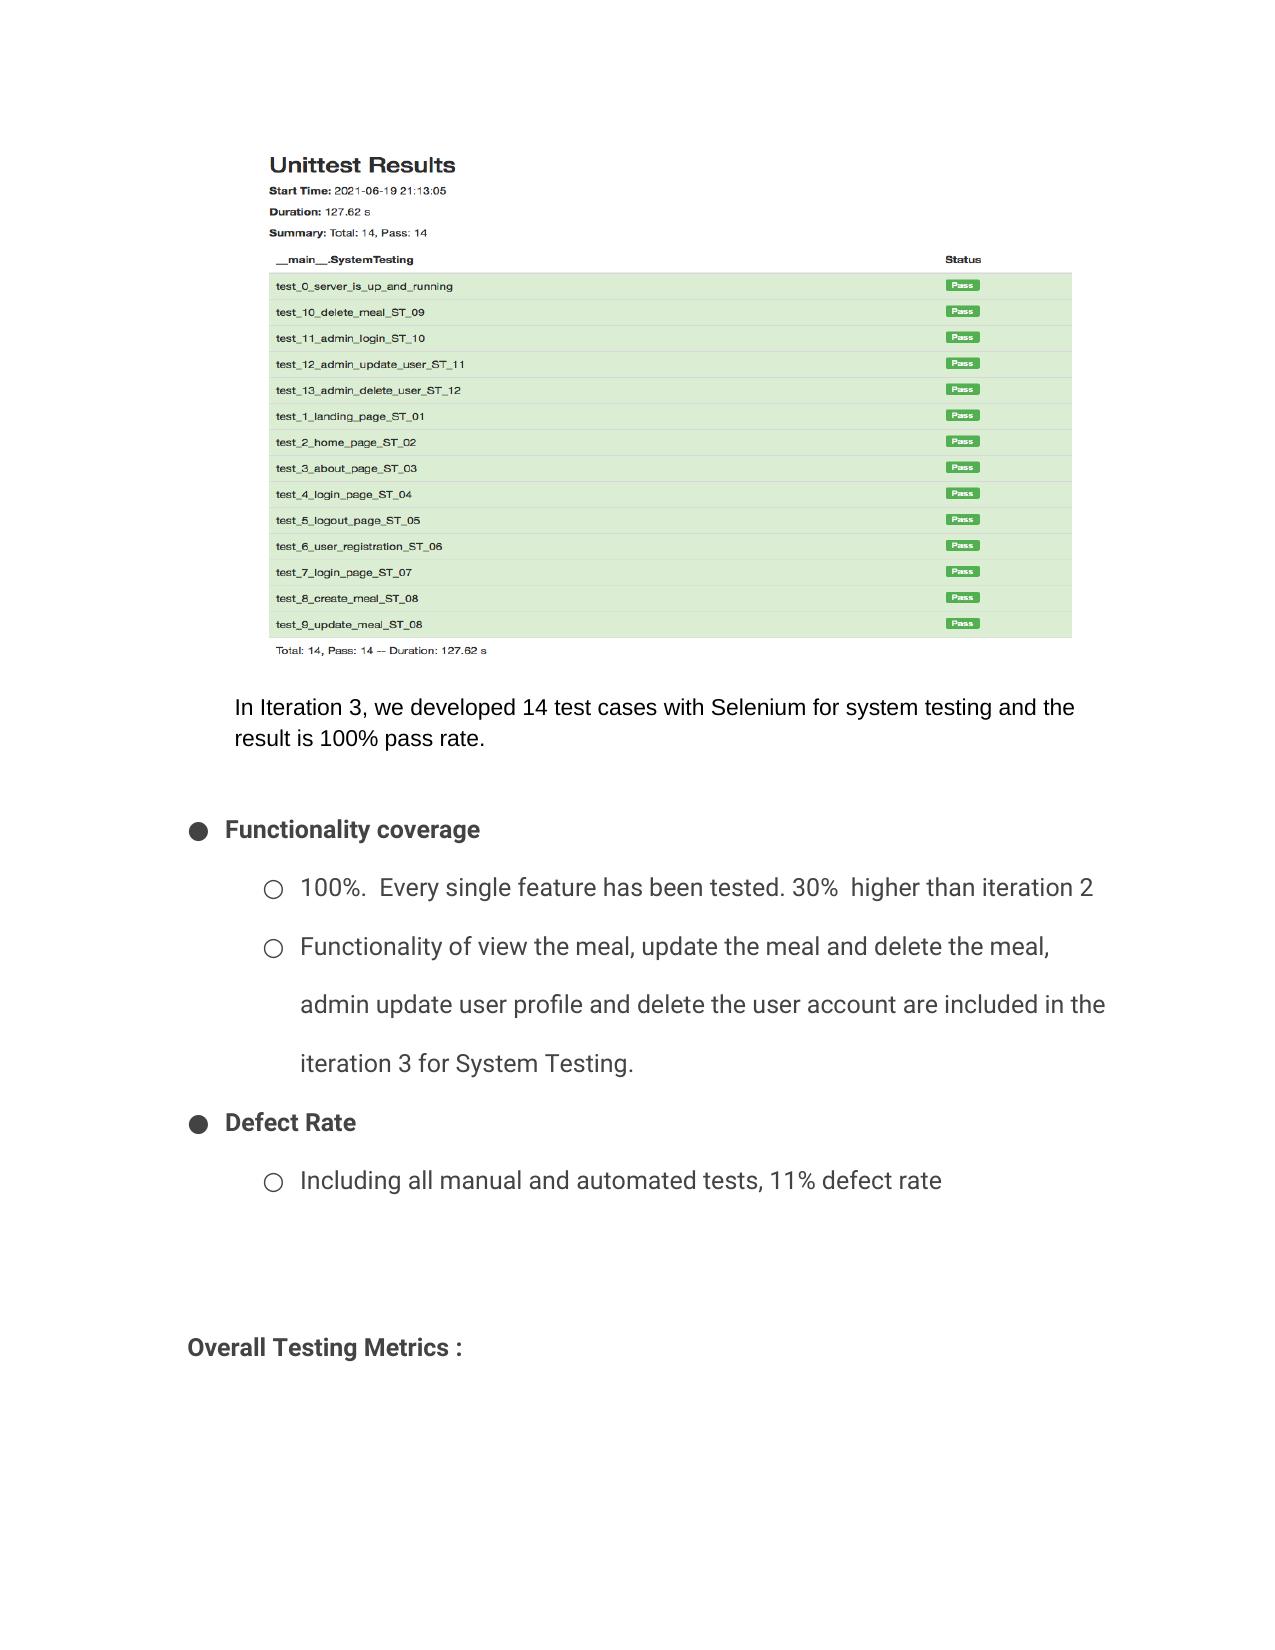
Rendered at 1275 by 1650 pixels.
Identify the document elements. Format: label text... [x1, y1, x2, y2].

list Functionality coverage [187, 815, 1125, 844]
list Including all manual and automated tests, 11% defect rate [262, 1166, 1125, 1196]
text Overall Testing Metrics : [150, 1333, 1125, 1363]
text In Iteration 3, we developed 14 test cases with Selenium for system testing and the result is 100% pass rate. [234, 694, 1125, 751]
list Defect Rate [187, 1108, 1125, 1137]
list 100%. Every single feature has been tested. 30% higher than iteration 2 [262, 874, 1125, 903]
picture [234, 150, 1122, 661]
list Functionality of view the meal, update the meal and delete the meal, admin update user profile and delete the user account are included in the iteration 3 for System Testing. [262, 932, 1125, 1078]
